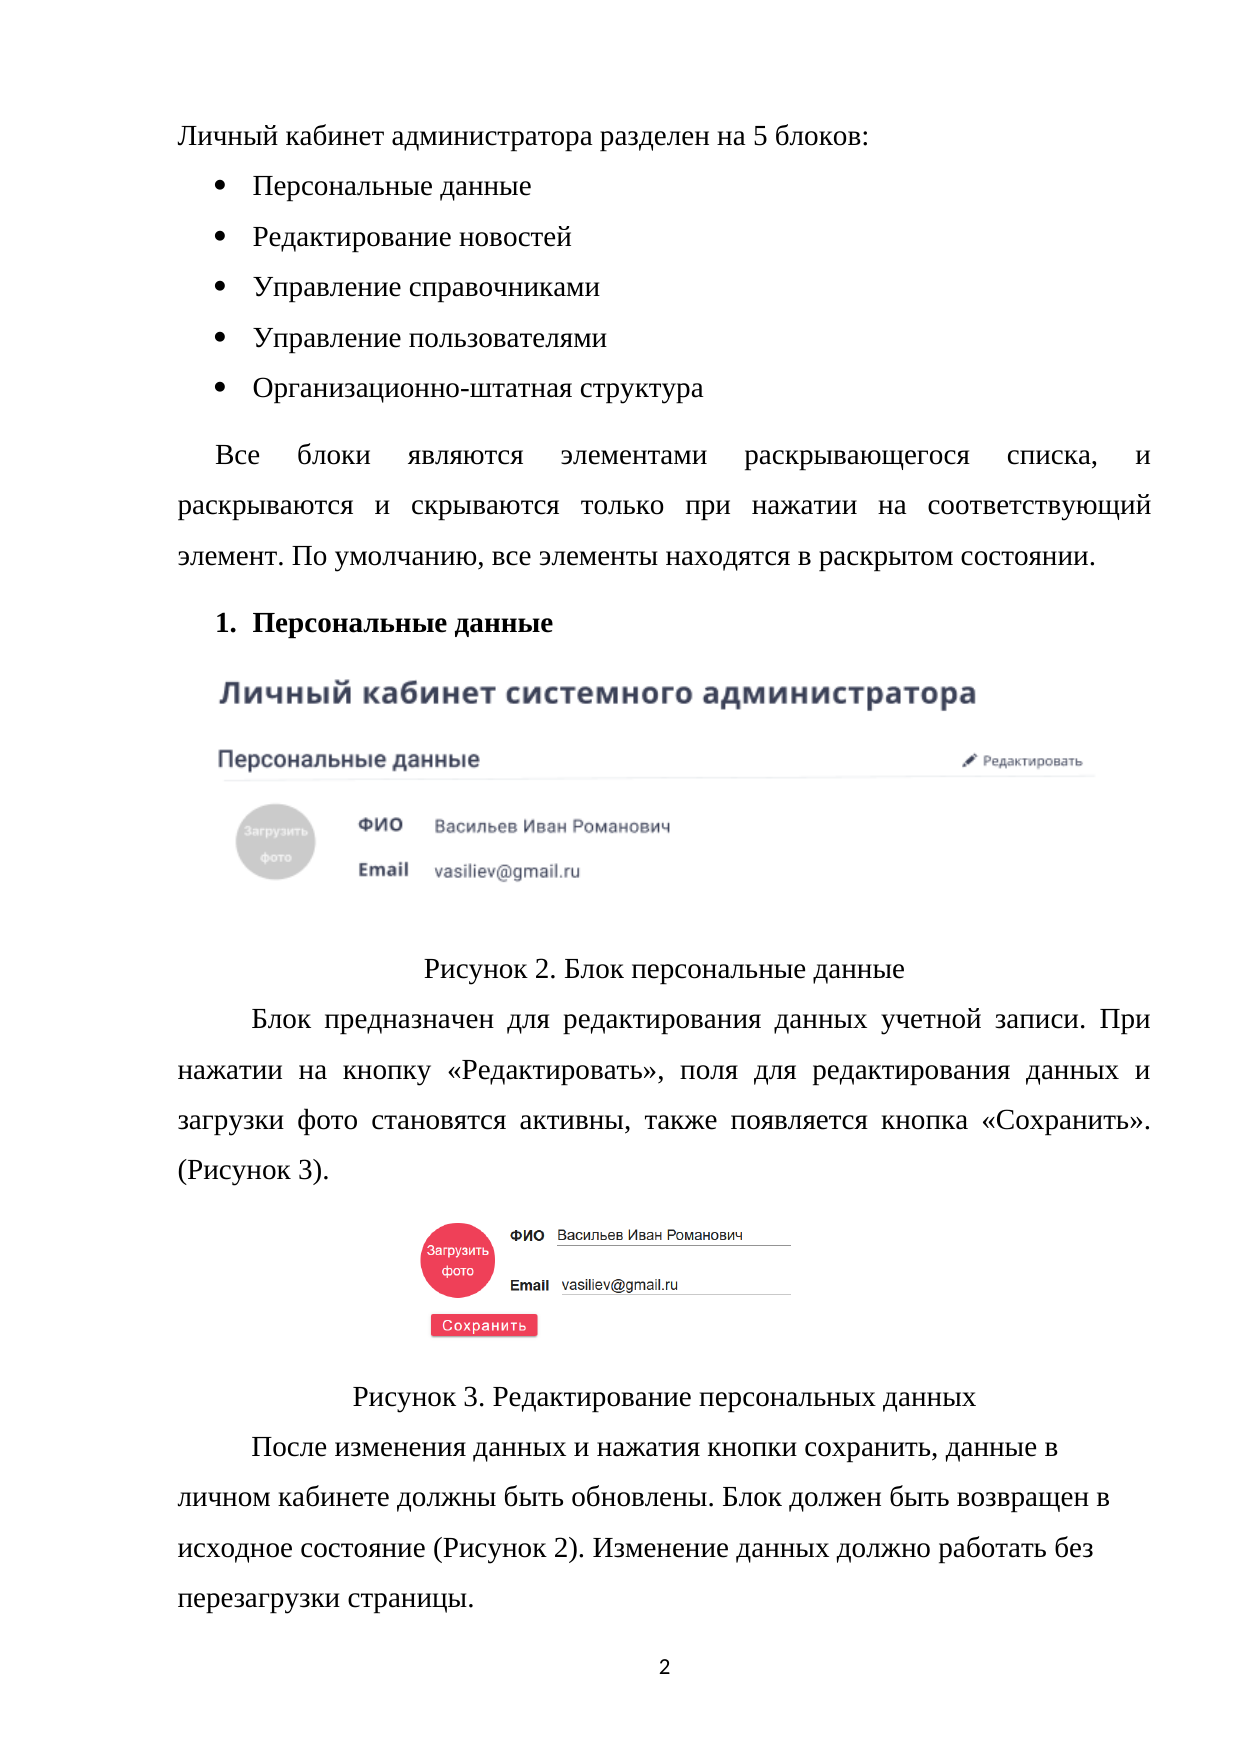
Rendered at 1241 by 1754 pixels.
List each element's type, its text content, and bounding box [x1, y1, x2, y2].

list Персональные данные [215, 168, 1152, 202]
text Личный кабинет администратора разделен на 5 блоков: [177, 118, 1152, 152]
list Редактирование новостей [215, 219, 1152, 252]
list Персональные данные [215, 605, 1152, 638]
text После изменения данных и нажатия кнопки сохранить, данные в личном кабинете должны быть обновлены. Блок должен быть возвращен в исходное состояние (Рисунок 2). Изменение данных должно работать без перезагрузки страницы. [177, 1429, 1152, 1614]
list Управление пользователями [215, 320, 1152, 353]
list Управление справочниками [215, 269, 1152, 303]
list Организационно-штатная структура [215, 370, 1152, 404]
text Рисунок 2. Блок персональные данные [177, 951, 1152, 985]
text Все блоки являются элементами раскрывающегося списка, и раскрываются и скрываются только при нажатии на соответствующий элемент. По умолчанию, все элементы находятся в раскрытом состоянии. [177, 437, 1152, 571]
text Блок предназначен для редактирования данных учетной записи. При нажатии на кнопку «Редактировать», поля для редактирования данных и загрузки фото становятся активны, также появляется кнопка «Сохранить». (Рисунок 3). [177, 1002, 1152, 1186]
picture [402, 1202, 927, 1365]
picture [177, 655, 1152, 921]
text Рисунок 3. Редактирование персональных данных [177, 1379, 1152, 1412]
